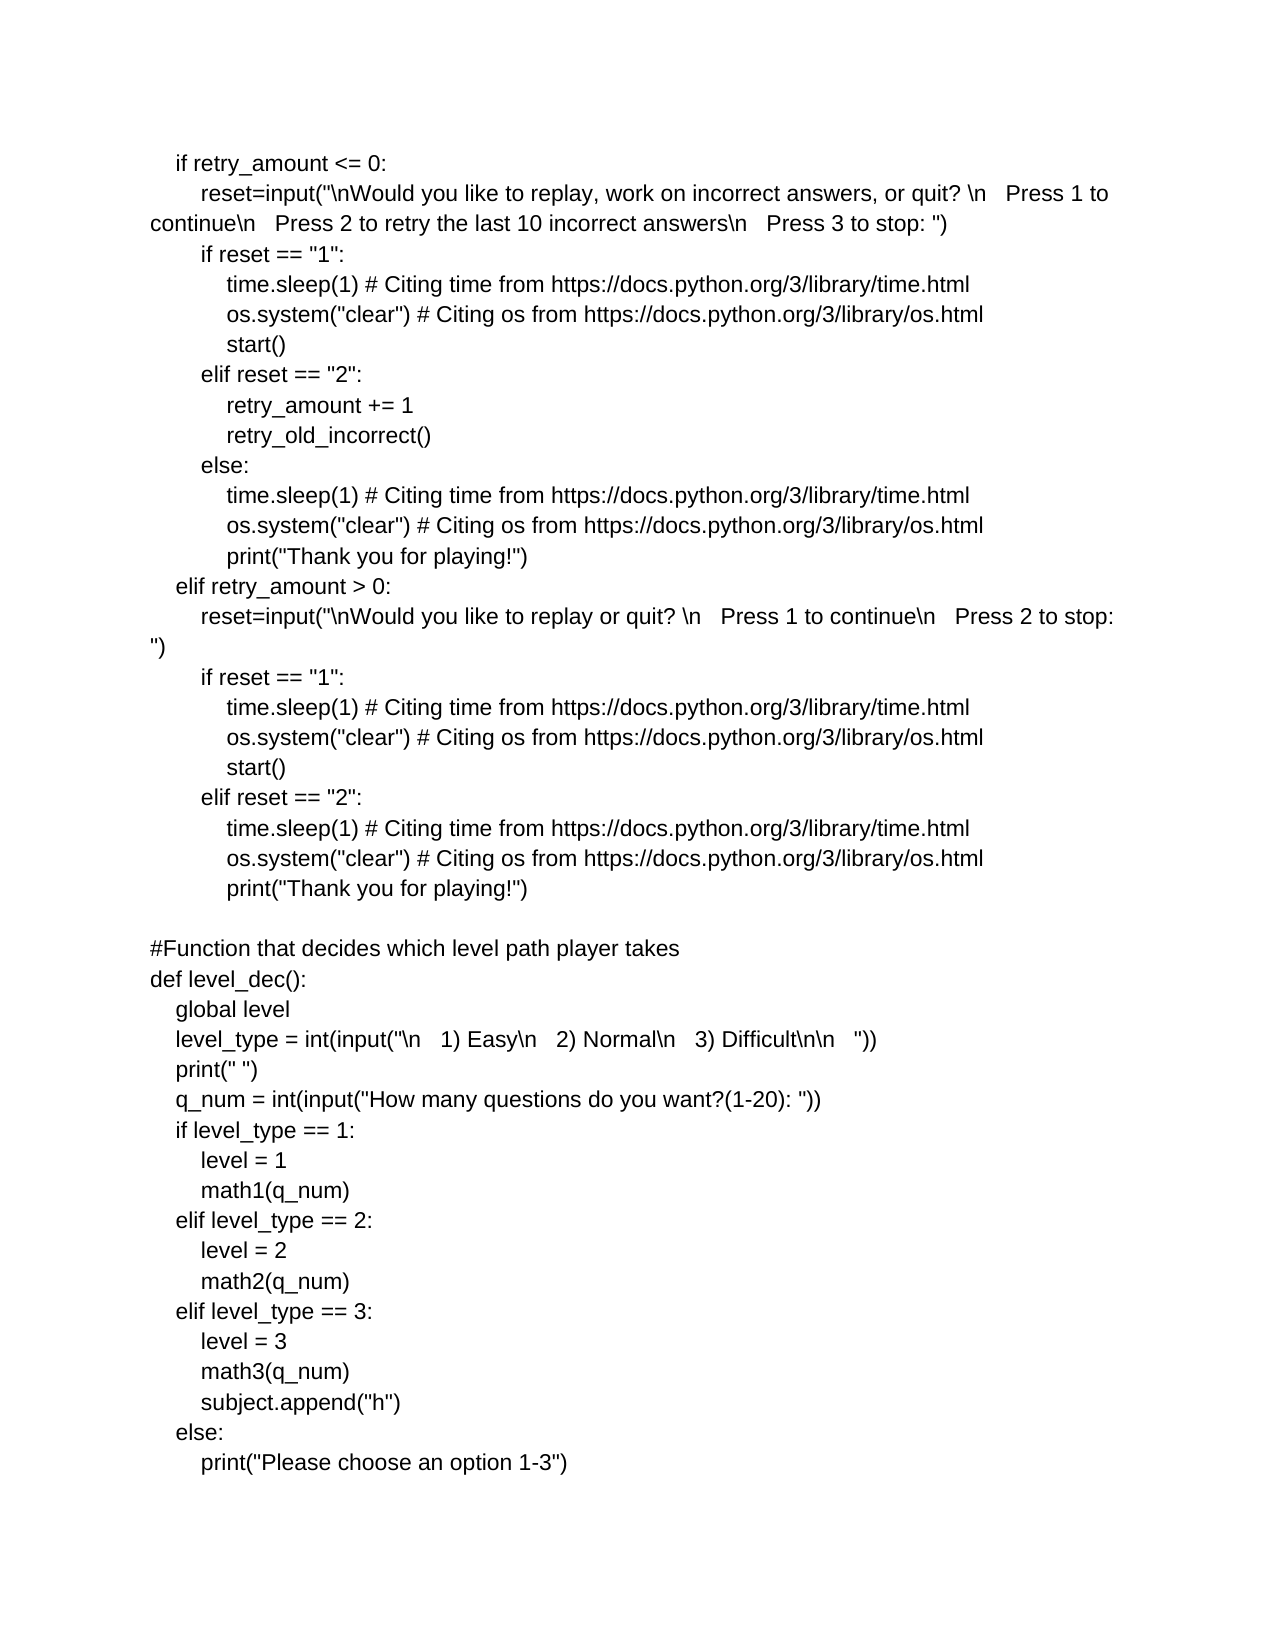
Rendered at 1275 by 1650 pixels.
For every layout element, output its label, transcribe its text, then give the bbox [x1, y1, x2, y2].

text elif level_type == 3: [150, 1298, 1125, 1324]
text start() [150, 754, 1125, 781]
text elif retry_amount > 0: [150, 573, 1125, 599]
text os.system("clear") # Citing os from https://docs.python.org/3/library/os.html [150, 301, 1125, 327]
text os.system("clear") # Citing os from https://docs.python.org/3/library/os.html [150, 724, 1125, 750]
text start() [150, 331, 1125, 358]
text else: [150, 1419, 1125, 1445]
text reset=input("\nWould you like to replay or quit? \n Press 1 to continue\n Press 2 to stop: ") [150, 603, 1125, 660]
text time.sleep(1) # Citing time from https://docs.python.org/3/library/time.html [150, 694, 1125, 720]
text if level_type == 1: [150, 1117, 1125, 1143]
text math1(q_num) [150, 1177, 1125, 1203]
text reset=input("\nWould you like to replay, work on incorrect answers, or quit? \n Press 1 to continue\n Press 2 to retry the last 10 incorrect answers\n Press 3 to stop: ") [150, 180, 1125, 237]
text time.sleep(1) # Citing time from https://docs.python.org/3/library/time.html [150, 271, 1125, 297]
text print(" ") [150, 1056, 1125, 1083]
text level = 1 [150, 1147, 1125, 1173]
text global level [150, 996, 1125, 1022]
text elif reset == "2": [150, 361, 1125, 388]
text math3(q_num) [150, 1358, 1125, 1385]
text print("Thank you for playing!") [150, 543, 1125, 569]
text #Function that decides which level path player takes [150, 935, 1125, 962]
text time.sleep(1) # Citing time from https://docs.python.org/3/library/time.html [150, 814, 1125, 841]
text math2(q_num) [150, 1268, 1125, 1294]
text os.system("clear") # Citing os from https://docs.python.org/3/library/os.html [150, 845, 1125, 871]
text retry_amount += 1 [150, 392, 1125, 418]
text q_num = int(input("How many questions do you want?(1-20): ")) [150, 1086, 1125, 1113]
text level = 2 [150, 1237, 1125, 1264]
text else: [150, 452, 1125, 478]
text print("Thank you for playing!") [150, 875, 1125, 901]
text subject.append("h") [150, 1388, 1125, 1415]
text if reset == "1": [150, 241, 1125, 267]
text if retry_amount <= 0: [150, 150, 1125, 176]
text def level_dec(): [150, 966, 1125, 992]
text time.sleep(1) # Citing time from https://docs.python.org/3/library/time.html [150, 482, 1125, 509]
text print("Please choose an option 1-3") [150, 1449, 1125, 1475]
text retry_old_incorrect() [150, 422, 1125, 448]
text level = 3 [150, 1328, 1125, 1354]
text if reset == "1": [150, 663, 1125, 690]
text elif level_type == 2: [150, 1207, 1125, 1234]
text level_type = int(input("\n 1) Easy\n 2) Normal\n 3) Difficult\n\n ")) [150, 1026, 1125, 1052]
text elif reset == "2": [150, 784, 1125, 811]
text os.system("clear") # Citing os from https://docs.python.org/3/library/os.html [150, 512, 1125, 539]
